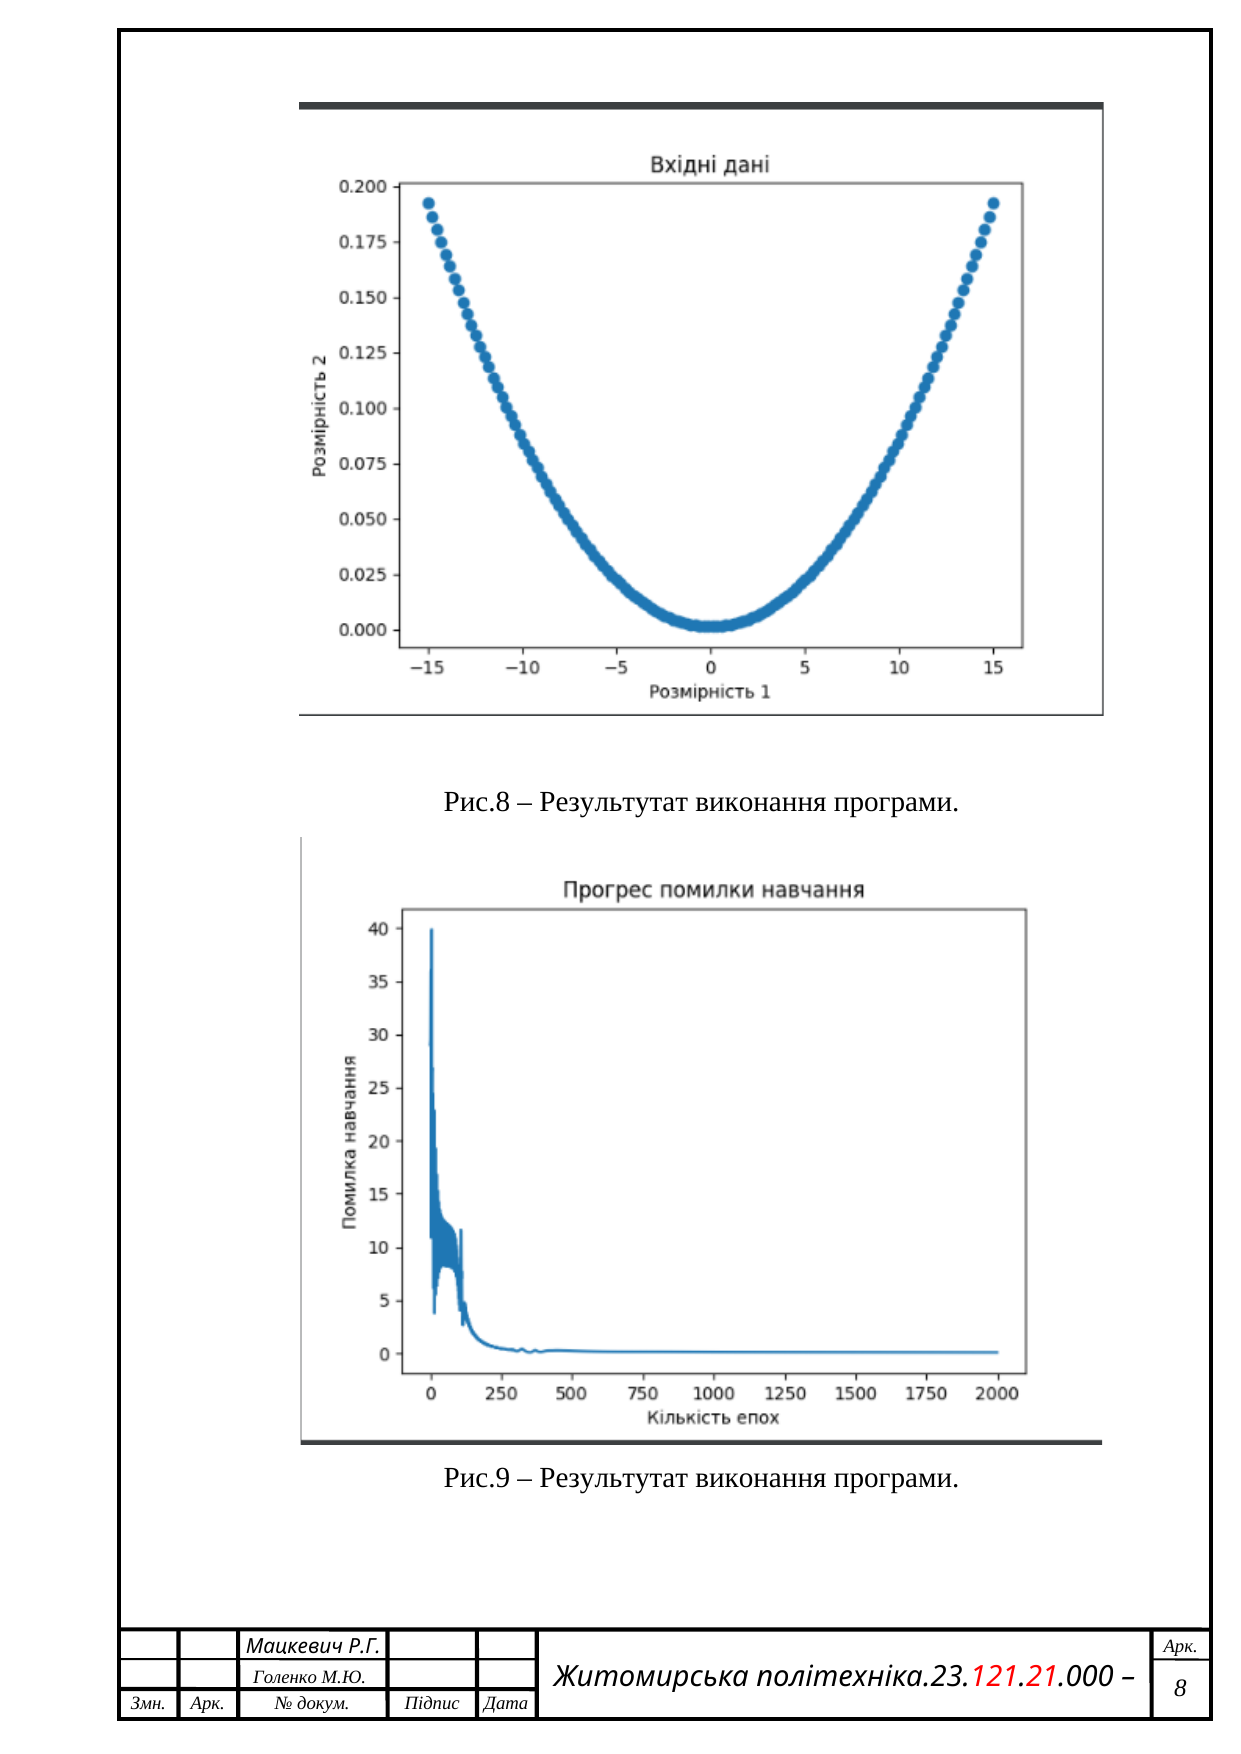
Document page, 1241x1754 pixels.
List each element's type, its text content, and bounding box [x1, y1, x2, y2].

text Рис.8 – Результутат виконання програми. [148, 784, 1181, 817]
text Рис.9 – Результутат виконання програми. [148, 1460, 1181, 1493]
picture [300, 837, 1103, 1445]
picture [299, 102, 1104, 716]
